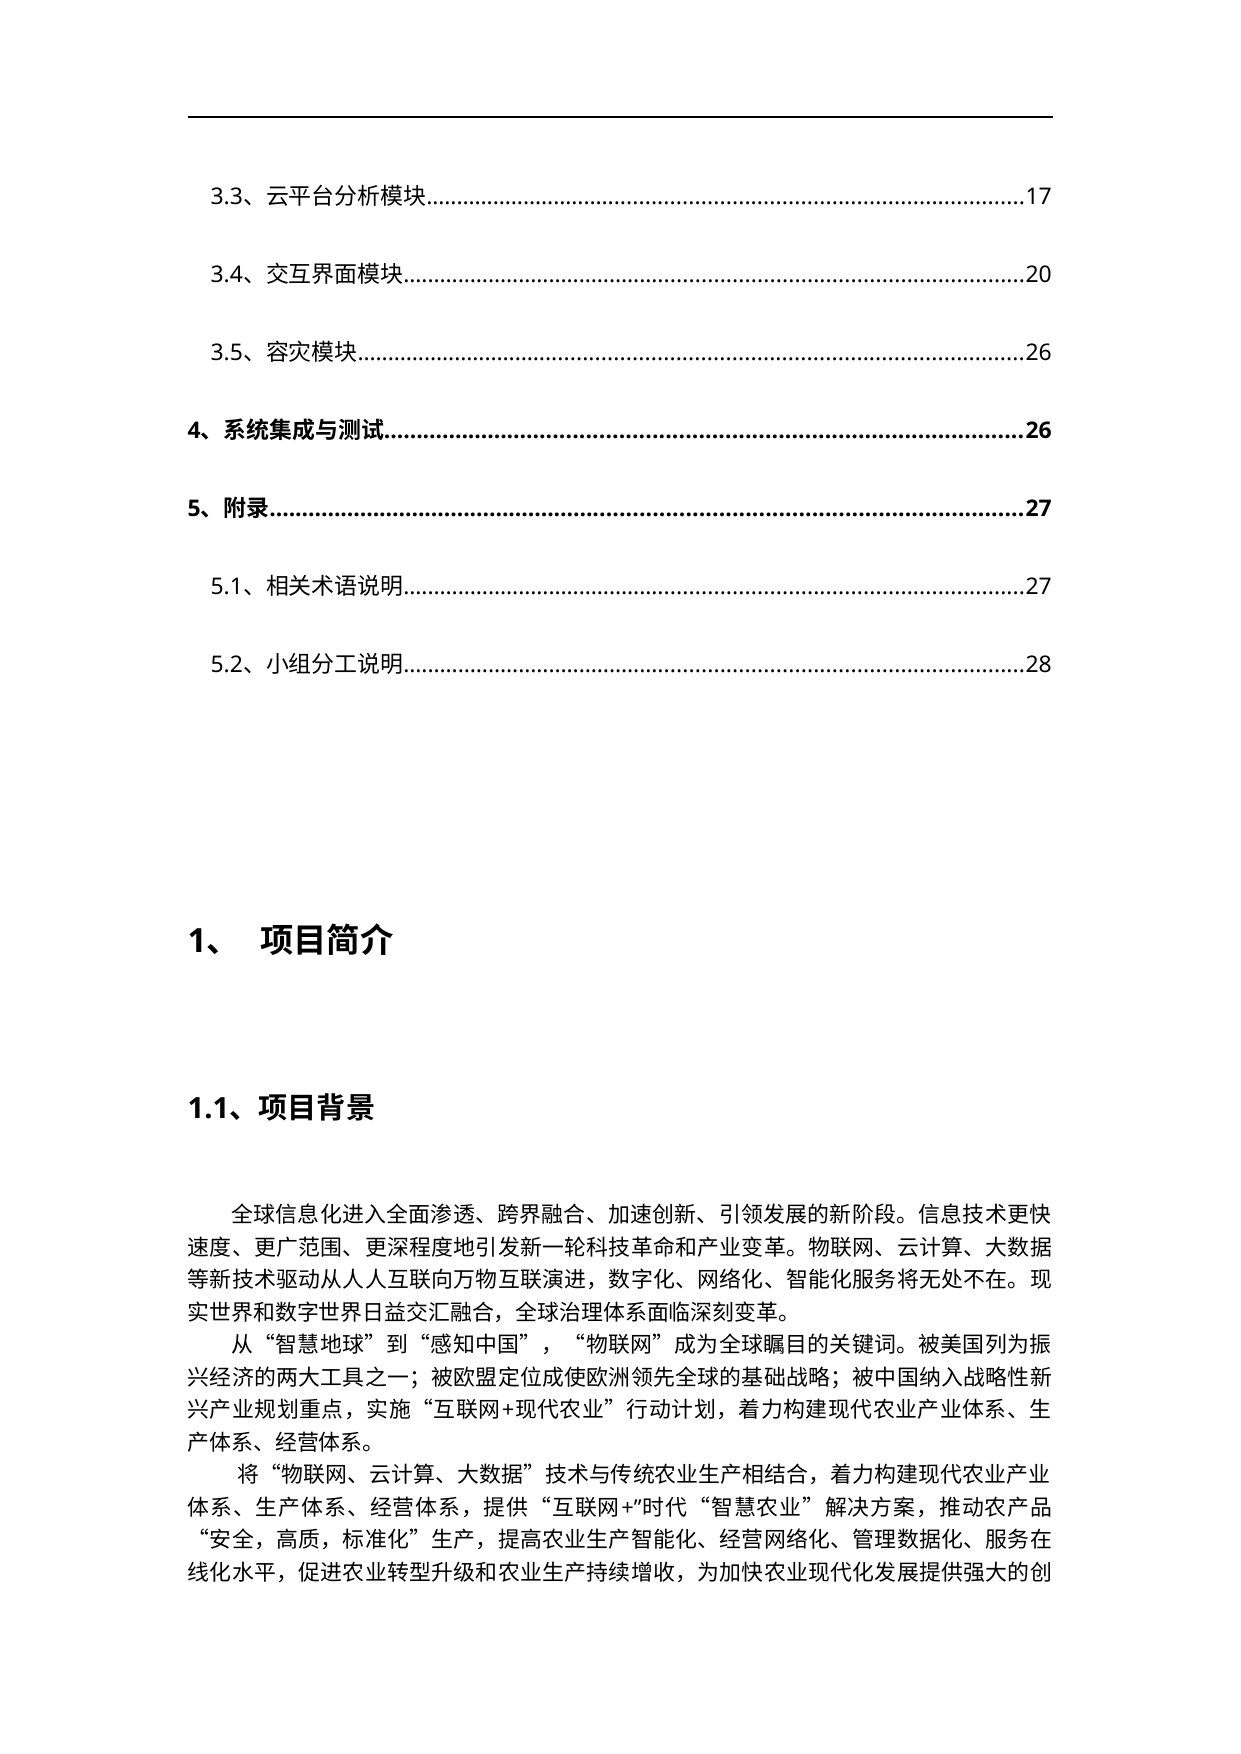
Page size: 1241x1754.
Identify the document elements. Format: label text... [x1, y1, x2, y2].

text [187, 1457, 1053, 1587]
text 从“智慧地球”到“感知中国”，“物联网”成为全球瞩目的关键词。被美国列为振兴经济的两大工具之一；被欧盟定位成使欧洲领先全球的基础战略；被中国纳入战略性新兴产业规划重点，实施“互联网+现代农业”行动计划，着力构建现代农业产业体系、生产体系、经营体系。 [187, 1327, 1053, 1457]
subtitle 项目简介 [187, 906, 1053, 971]
text 全球信息化进入全面渗透、跨界融合、加速创新、引领发展的新阶段。信息技术更快速度、更广范围、更深程度地引发新一轮科技革命和产业变革。物联网、云计算、大数据等新技术驱动从人人互联向万物互联演进，数字化、网络化、智能化服务将无处不在。现实世界和数字世界日益交汇融合，全球治理体系面临深刻变革。 [187, 1197, 1053, 1327]
subtitle 1.1、项目背景 [187, 1074, 1053, 1139]
